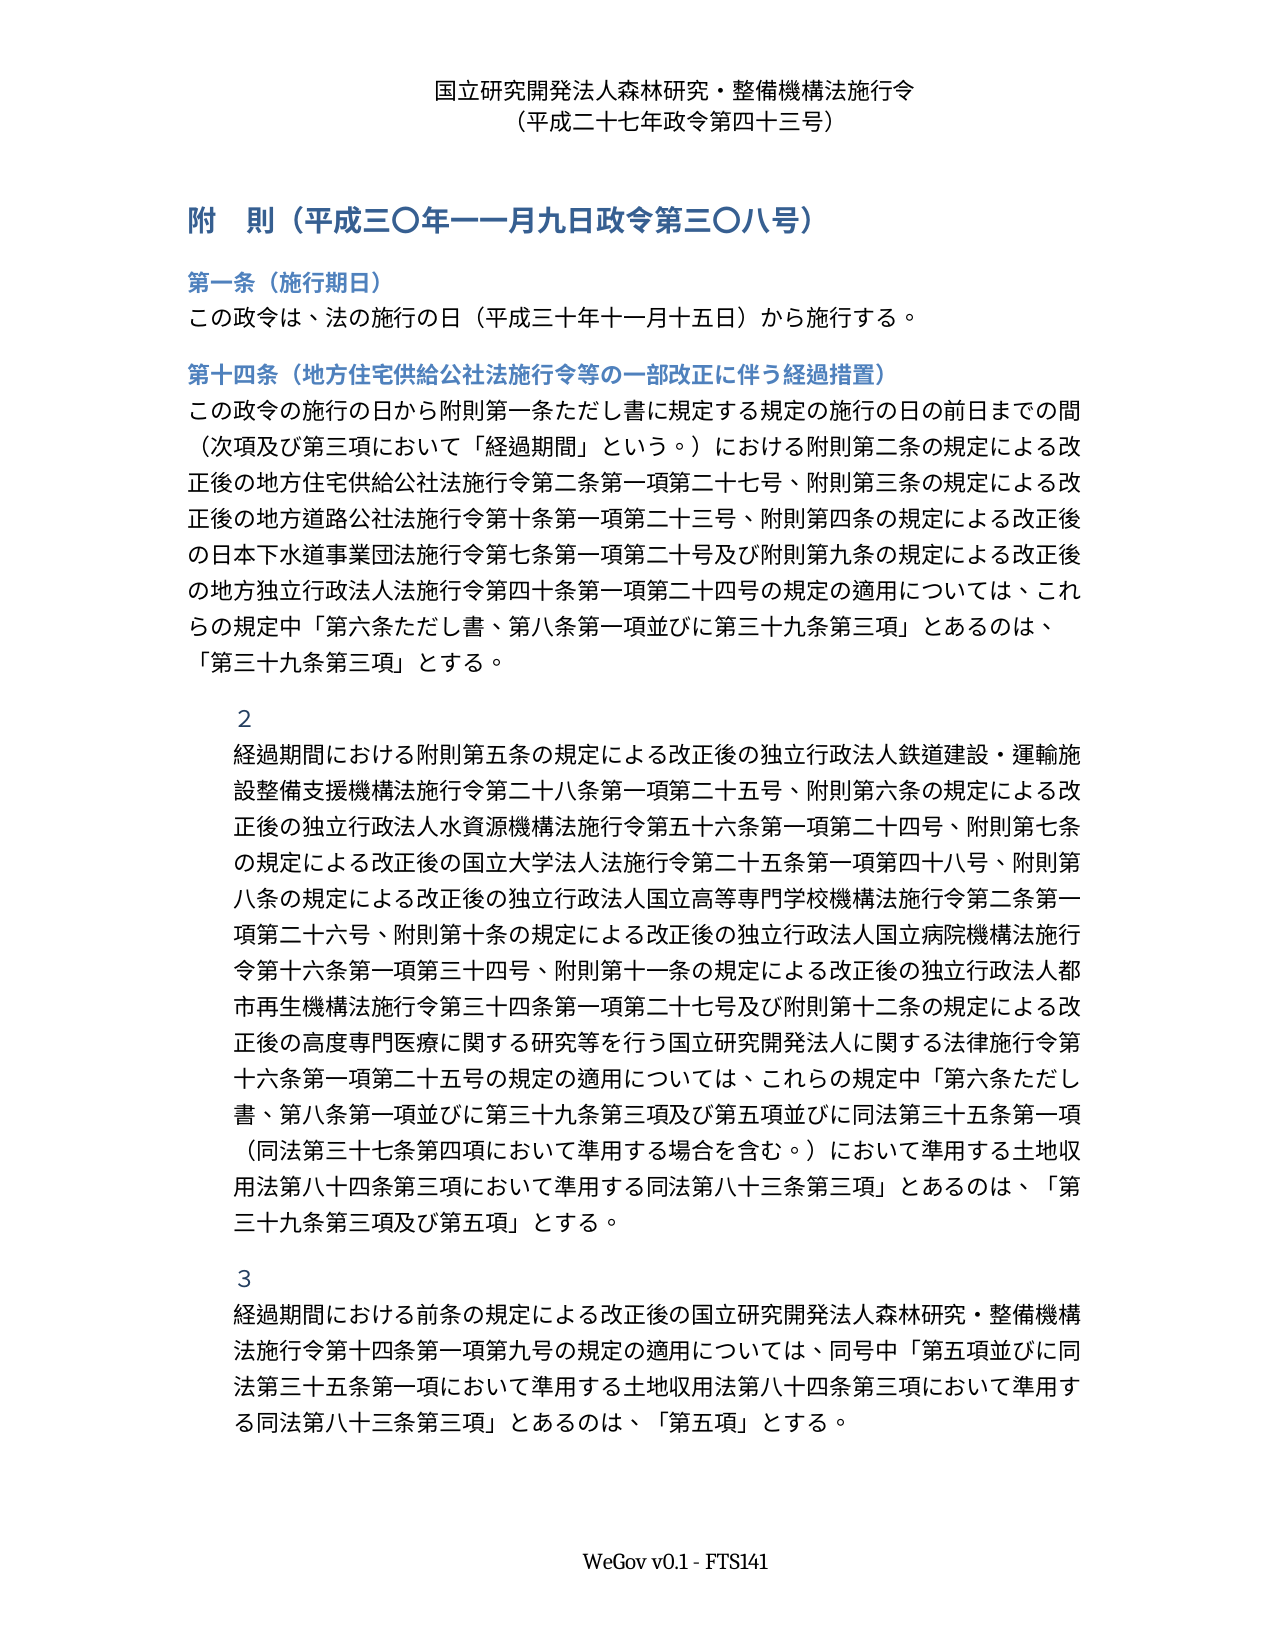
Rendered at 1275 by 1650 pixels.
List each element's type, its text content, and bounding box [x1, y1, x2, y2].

text この政令の施行の日から附則第一条ただし書に規定する規定の施行の日の前日までの間（次項及び第三項において「経過期間」という。）における附則第二条の規定による改正後の地方住宅供給公社法施行令第二条第一項第二十七号、附則第三条の規定による改正後の地方道路公社法施行令第十条第一項第二十三号、附則第四条の規定による改正後の日本下水道事業団法施行令第七条第一項第二十号及び附則第九条の規定による改正後の地方独立行政法人法施行令第四十条第一項第二十四号の規定の適用については、これらの規定中「第六条ただし書、第八条第一項並びに第三十九条第三項」とあるのは、「第三十九条第三項」とする。 [187, 395, 1087, 678]
subtitle 附 則（平成三〇年一一月九日政令第三〇八号） [187, 200, 1087, 240]
subtitle 第十四条（地方住宅供給公社法施行令等の一部改正に伴う経過措置） [187, 359, 1087, 390]
subtitle 第一条（施行期日） [187, 266, 1087, 298]
subtitle ２ [233, 703, 1087, 735]
text この政令は、法の施行の日（平成三十年十一月十五日）から施行する。 [187, 302, 1087, 334]
subtitle ３ [233, 1263, 1087, 1294]
text 経過期間における附則第五条の規定による改正後の独立行政法人鉄道建設・運輸施設整備支援機構法施行令第二十八条第一項第二十五号、附則第六条の規定による改正後の独立行政法人水資源機構法施行令第五十六条第一項第二十四号、附則第七条の規定による改正後の国立大学法人法施行令第二十五条第一項第四十八号、附則第八条の規定による改正後の独立行政法人国立高等専門学校機構法施行令第二条第一項第二十六号、附則第十条の規定による改正後の独立行政法人国立病院機構法施行令第十六条第一項第三十四号、附則第十一条の規定による改正後の独立行政法人都市再生機構法施行令第三十四条第一項第二十七号及び附則第十二条の規定による改正後の高度専門医療に関する研究等を行う国立研究開発法人に関する法律施行令第十六条第一項第二十五号の規定の適用については、これらの規定中「第六条ただし書、第八条第一項並びに第三十九条第三項及び第五項並びに同法第三十五条第一項（同法第三十七条第四項において準用する場合を含む。）において準用する土地収用法第八十四条第三項において準用する同法第八十三条第三項」とあるのは、「第三十九条第三項及び第五項」とする。 [233, 739, 1087, 1238]
text 経過期間における前条の規定による改正後の国立研究開発法人森林研究・整備機構法施行令第十四条第一項第九号の規定の適用については、同号中「第五項並びに同法第三十五条第一項において準用する土地収用法第八十四条第三項において準用する同法第八十三条第三項」とあるのは、「第五項」とする。 [233, 1299, 1087, 1438]
